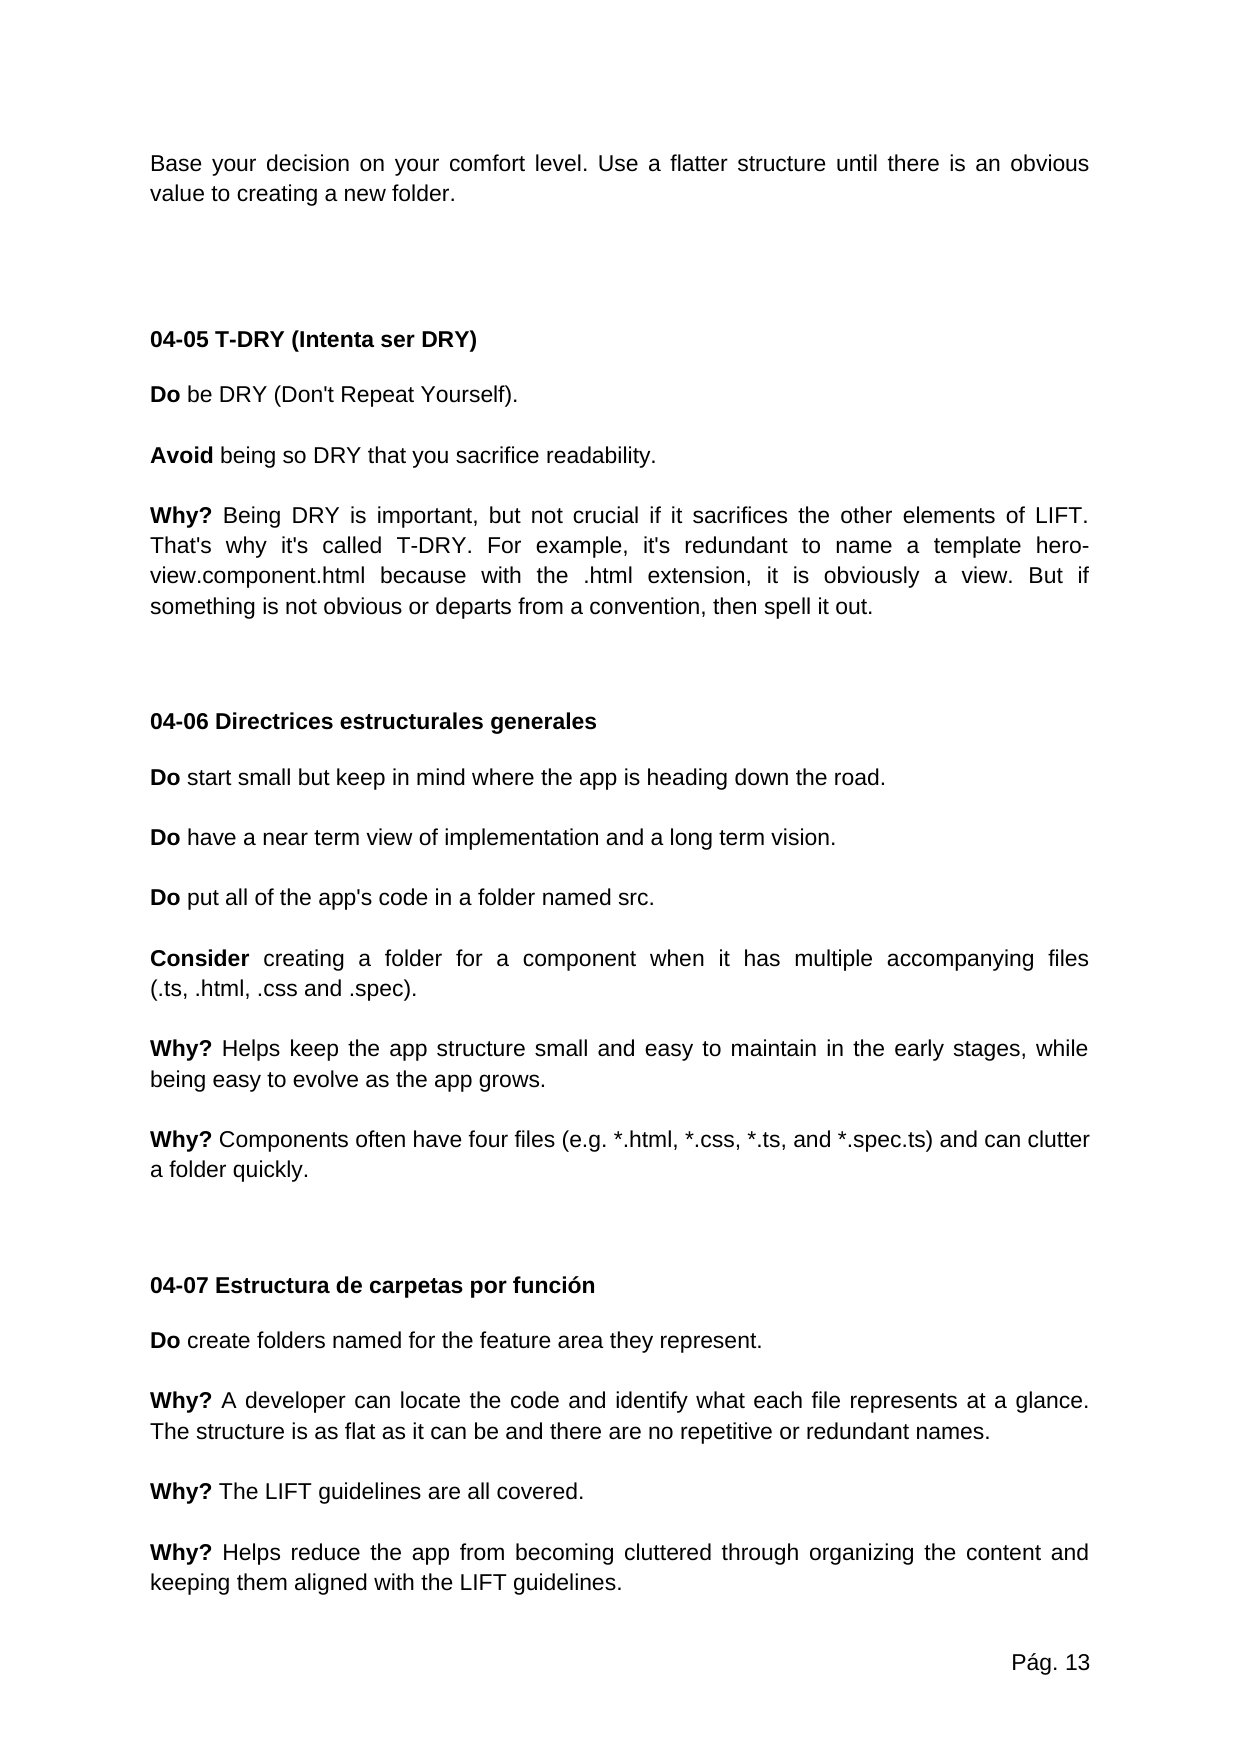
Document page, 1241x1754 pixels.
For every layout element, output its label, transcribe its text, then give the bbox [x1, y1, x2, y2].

text Do start small but keep in mind where the app is heading down the road. [150, 763, 1090, 790]
subtitle 04-06 Directrices estructurales generales [150, 708, 1090, 735]
subtitle 04-05 T-DRY (Intenta ser DRY) [150, 326, 1090, 352]
subtitle 04-07 Estructura de carpetas por función [150, 1272, 1090, 1298]
text Do be DRY (Don't Repeat Yourself). [150, 381, 1090, 408]
text Consider creating a folder for a component when it has multiple accompanying files (.ts, .html, .css and .spec). [150, 945, 1090, 1001]
text Why? Components often have four files (e.g. *.html, *.css, *.ts, and *.spec.ts) and can clutter a folder quickly. [150, 1126, 1090, 1183]
text Do have a near term view of implementation and a long term vision. [150, 824, 1090, 850]
text Why? Helps keep the app structure small and easy to maintain in the early stages, while being easy to evolve as the app grows. [150, 1035, 1090, 1092]
text Why? A developer can locate the code and identify what each file represents at a glance. The structure is as flat as it can be and there are no repetitive or redundant names. [150, 1387, 1090, 1444]
text Why? Helps reduce the app from becoming cluttered through organizing the content and keeping them aligned with the LIFT guidelines. [150, 1538, 1090, 1595]
text Do put all of the app's code in a folder named src. [150, 884, 1090, 911]
text Do create folders named for the feature area they represent. [150, 1327, 1090, 1353]
text Avoid being so DRY that you sacrifice readability. [150, 442, 1090, 468]
text Base your decision on your comfort level. Use a flatter structure until there is an obvious value to creating a new folder. [150, 150, 1090, 207]
text Why? Being DRY is important, but not crucial if it sacrifices the other elements of LIFT. That's why it's called T-DRY. For example, it's redundant to name a template hero-view.component.html because with the .html extension, it is obviously a view. But if something is not obvious or departs from a convention, then spell it out. [150, 502, 1090, 619]
text Why? The LIFT guidelines are all covered. [150, 1478, 1090, 1504]
